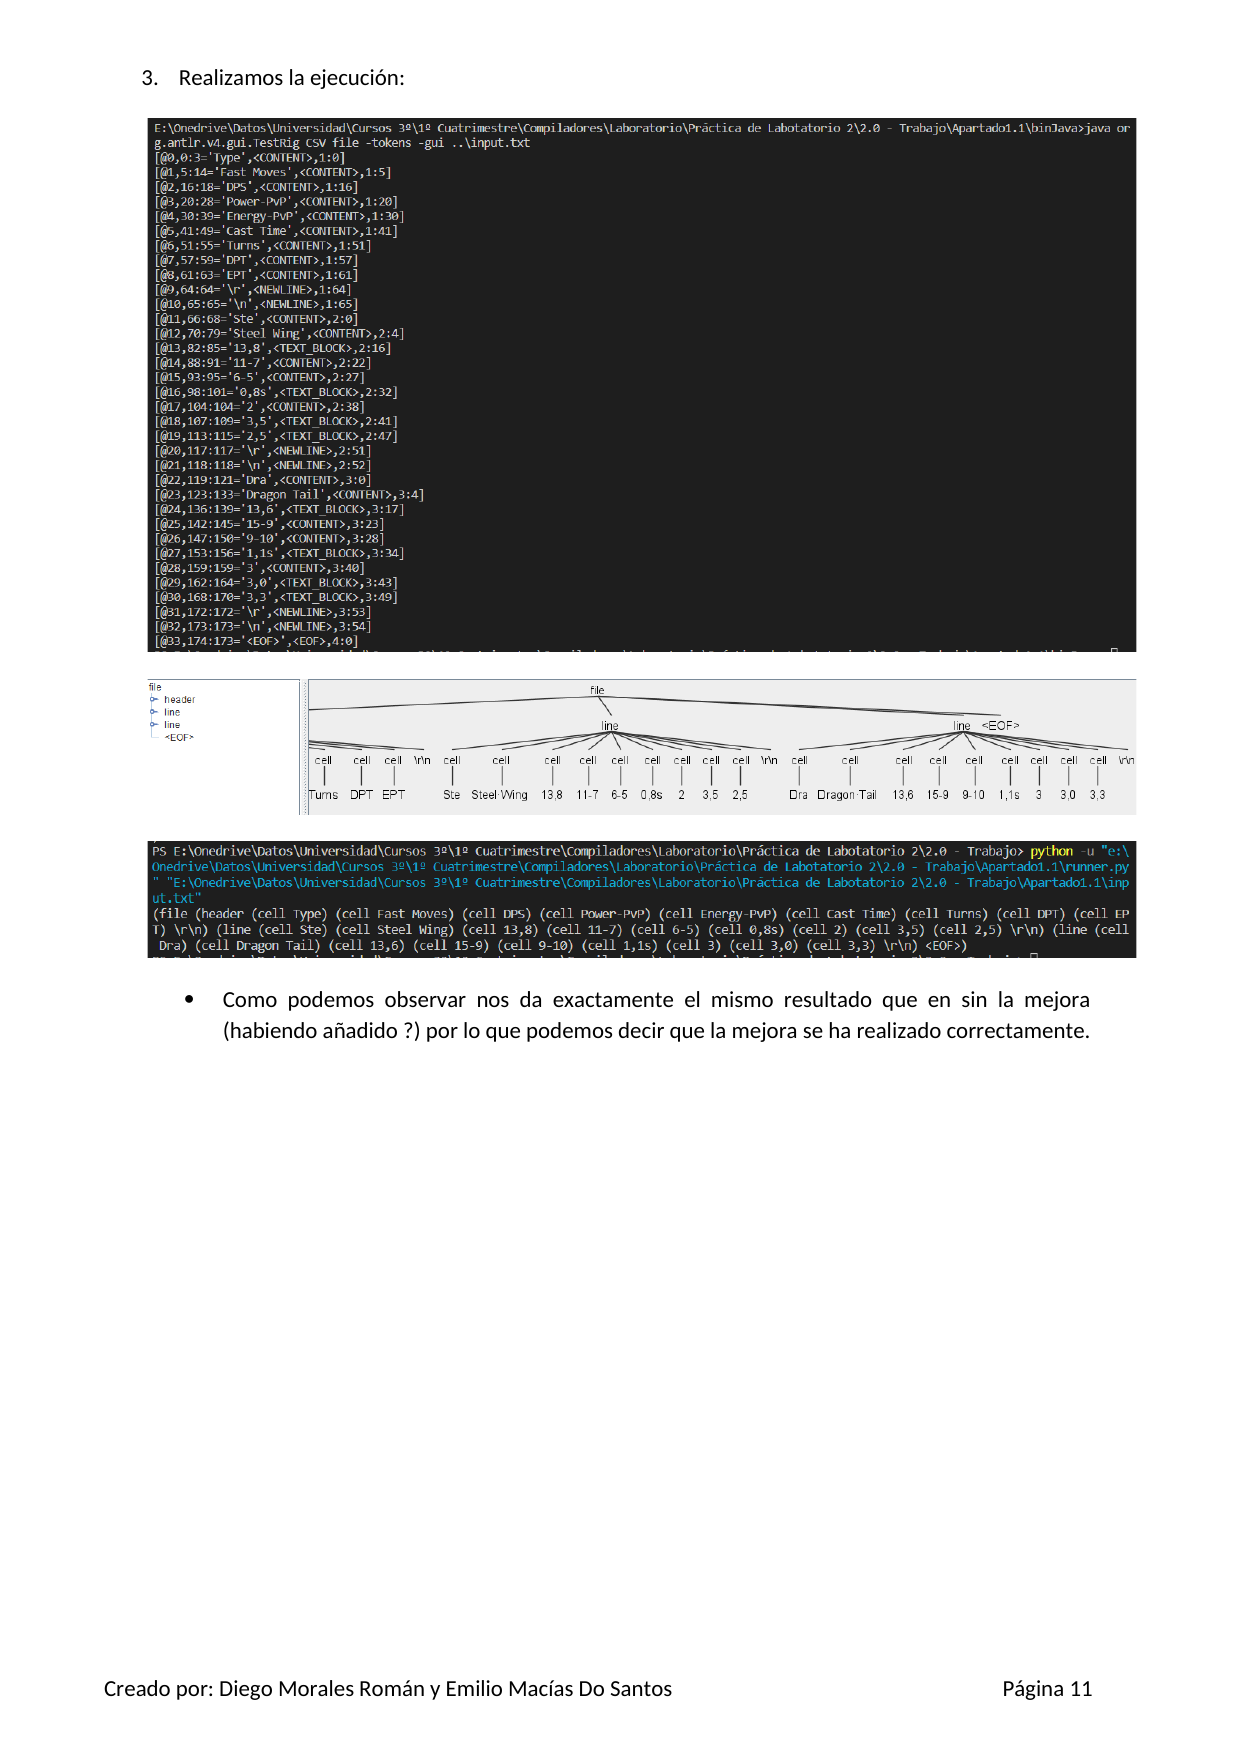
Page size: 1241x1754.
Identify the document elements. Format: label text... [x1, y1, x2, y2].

picture [147, 679, 1137, 815]
list Como podemos observar nos da exactamente el mismo resultado que en sin la mejora (habiendo añadido ?) por lo que podemos decir que la mejora se ha realizado correctamente. [185, 985, 1093, 1044]
picture [147, 841, 1137, 958]
list Realizamos la ejecución: [141, 63, 1093, 91]
picture [147, 118, 1137, 652]
